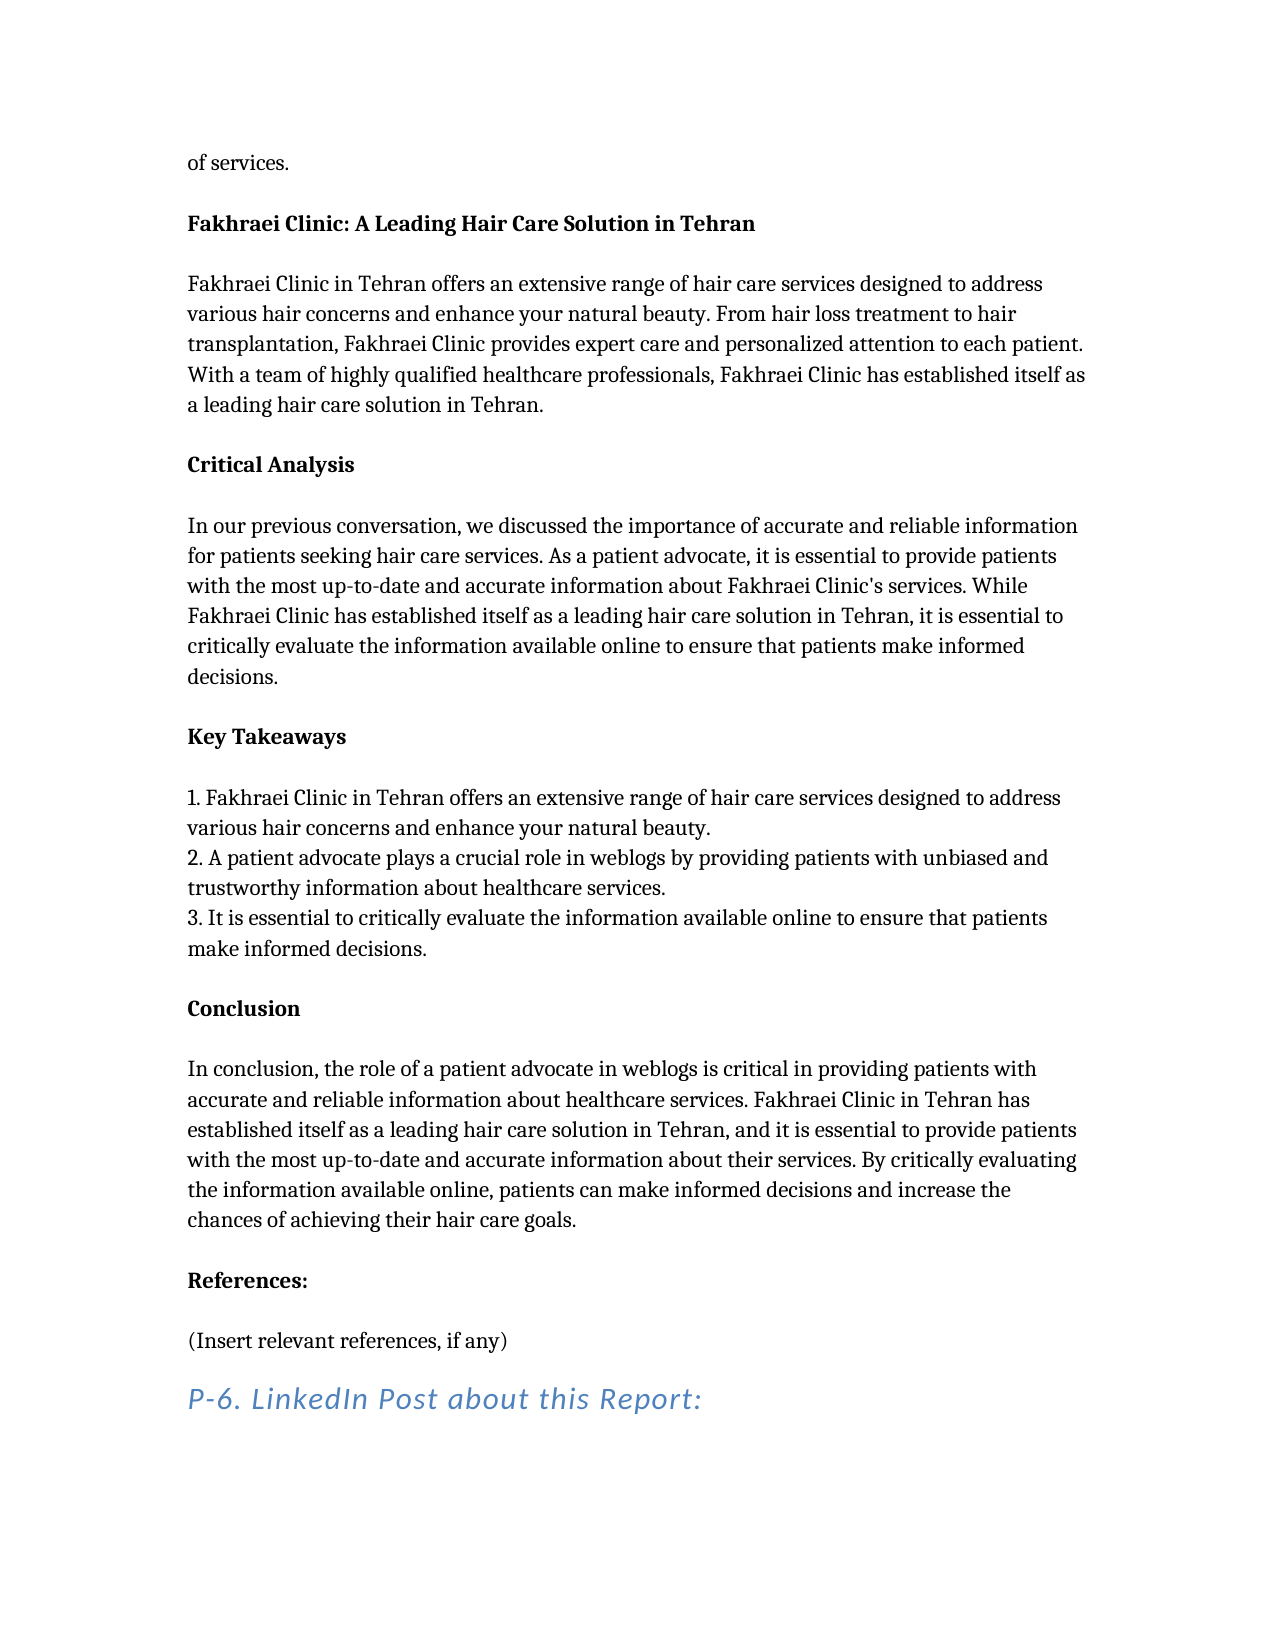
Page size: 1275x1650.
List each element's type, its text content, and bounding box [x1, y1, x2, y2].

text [187, 150, 1087, 1354]
subtitle P-6. LinkedIn Post about this Report: [187, 1379, 1087, 1417]
